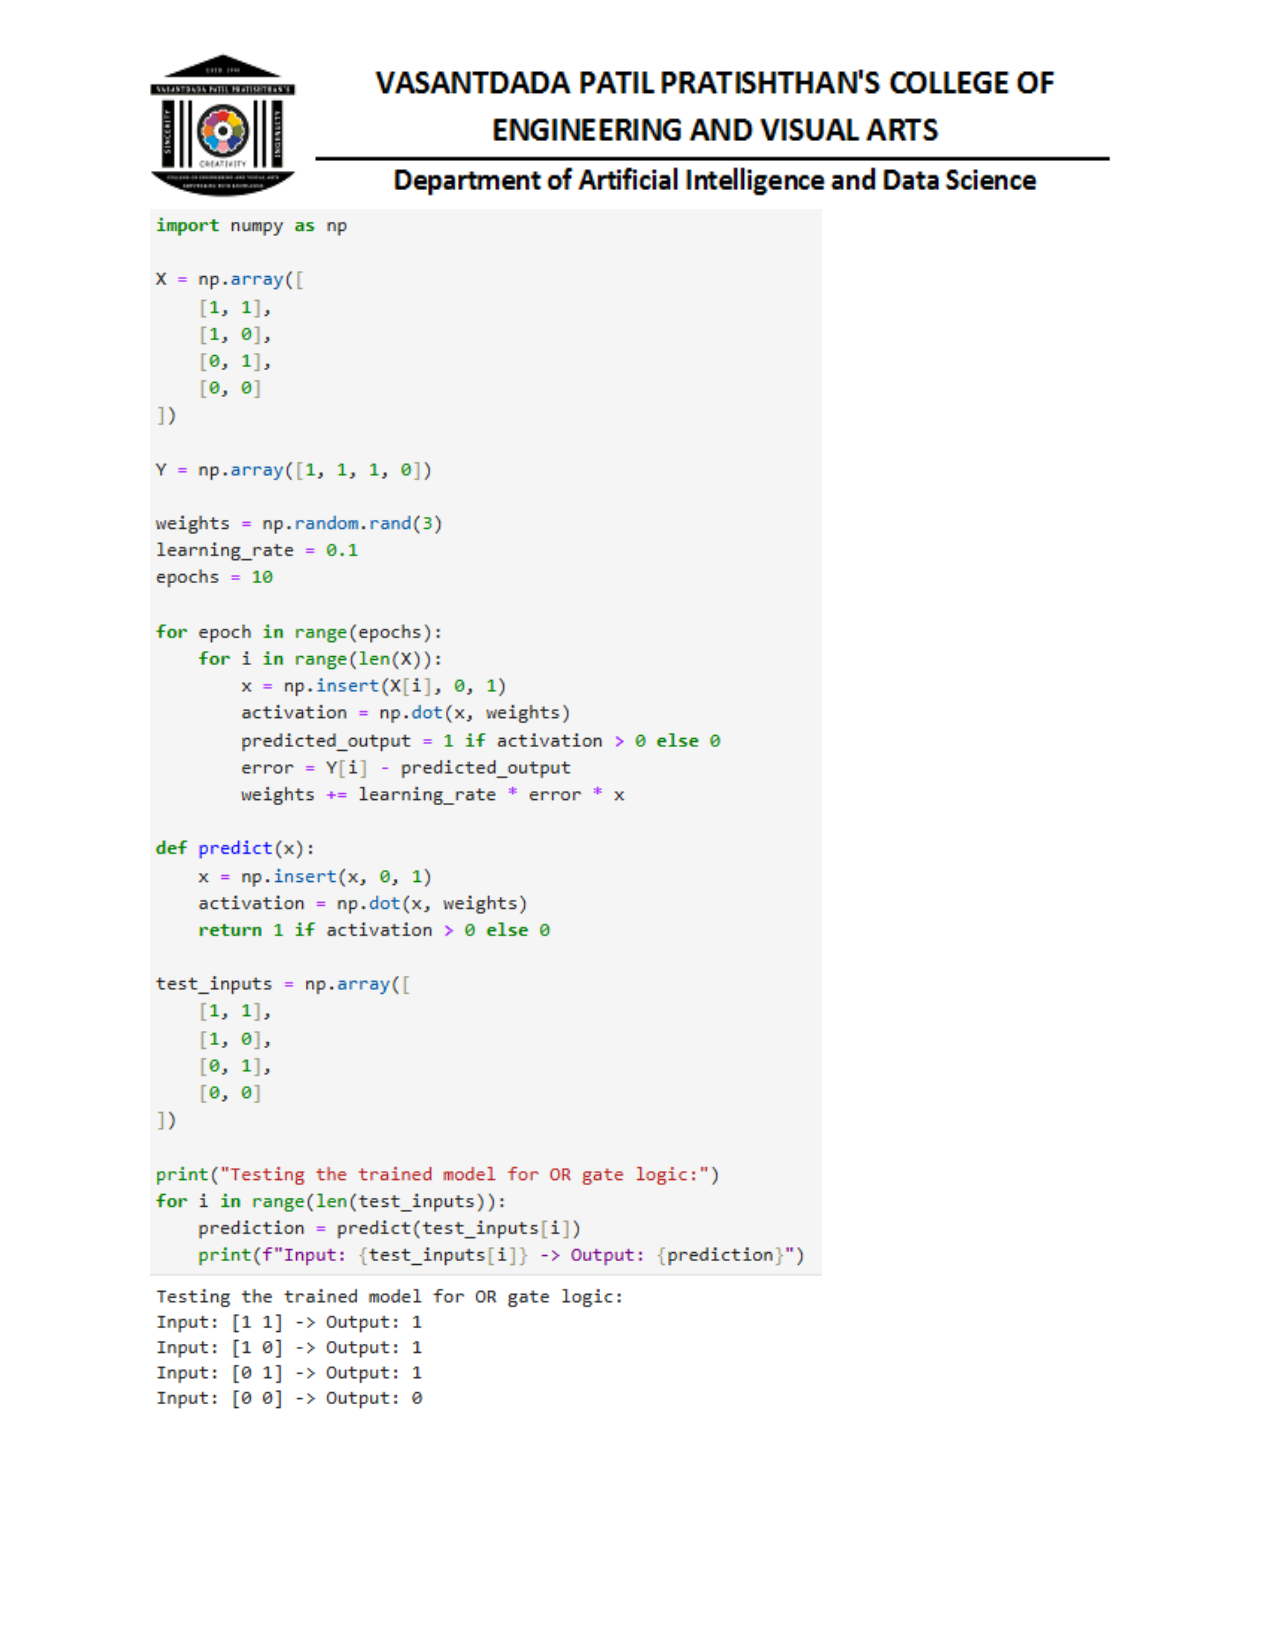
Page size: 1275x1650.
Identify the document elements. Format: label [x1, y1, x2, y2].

picture [150, 52, 1125, 1413]
